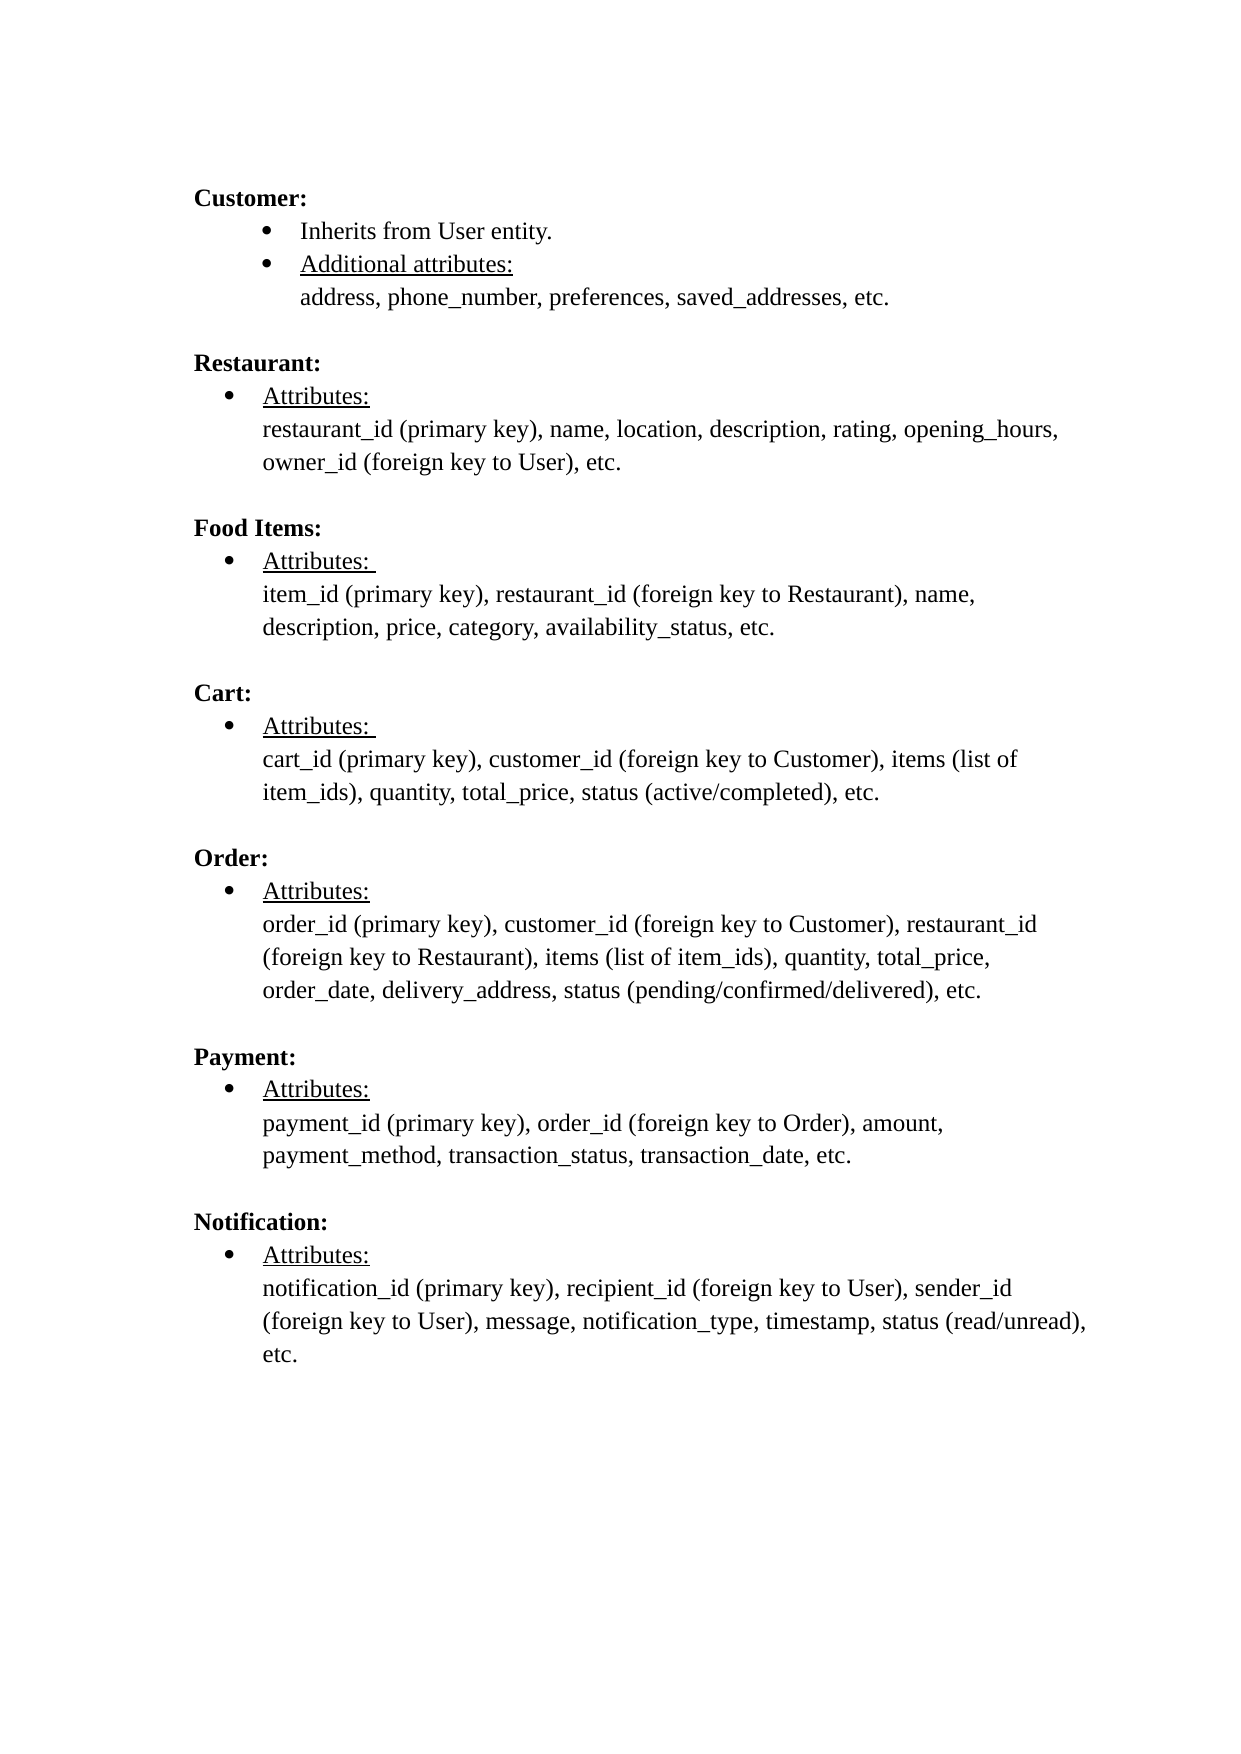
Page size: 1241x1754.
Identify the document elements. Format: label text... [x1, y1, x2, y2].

list Payment: [194, 1042, 1090, 1070]
list Attributes: [225, 381, 1090, 410]
list Attributes: [225, 546, 1090, 575]
list Notification: [194, 1207, 1090, 1235]
list notification_id (primary key), recipient_id (foreign key to User), sender_id (foreign key to User), message, notification_type, timestamp, status (read/unread), etc. [262, 1273, 1090, 1367]
list restaurant_id (primary key), name, location, description, rating, opening_hours, owner_id (foreign key to User), etc. [262, 414, 1090, 476]
list cart_id (primary key), customer_id (foreign key to Customer), items (list of item_ids), quantity, total_price, status (active/completed), etc. [262, 744, 1090, 806]
list Attributes: [225, 876, 1090, 905]
list Cart: [194, 678, 1090, 707]
list Attributes: [225, 1240, 1090, 1268]
list Order: [194, 843, 1090, 872]
list Attributes: [225, 1074, 1090, 1103]
list Additional attributes: [262, 249, 1090, 278]
list Attributes: [225, 711, 1090, 740]
list Restaurant: [194, 348, 1090, 377]
list address, phone_number, preferences, saved_addresses, etc. [300, 282, 1090, 311]
list payment_id (primary key), order_id (foreign key to Order), amount, payment_method, transaction_status, transaction_date, etc. [262, 1108, 1090, 1169]
list item_id (primary key), restaurant_id (foreign key to Restaurant), name, description, price, category, availability_status, etc. [262, 579, 1090, 641]
list Customer: [194, 183, 1090, 212]
list Inherits from User entity. [262, 216, 1090, 245]
list Food Items: [194, 513, 1090, 542]
list order_id (primary key), customer_id (foreign key to Customer), restaurant_id (foreign key to Restaurant), items (list of item_ids), quantity, total_price, order_date, delivery_address, status (pending/confirmed/delivered), etc. [262, 909, 1090, 1004]
